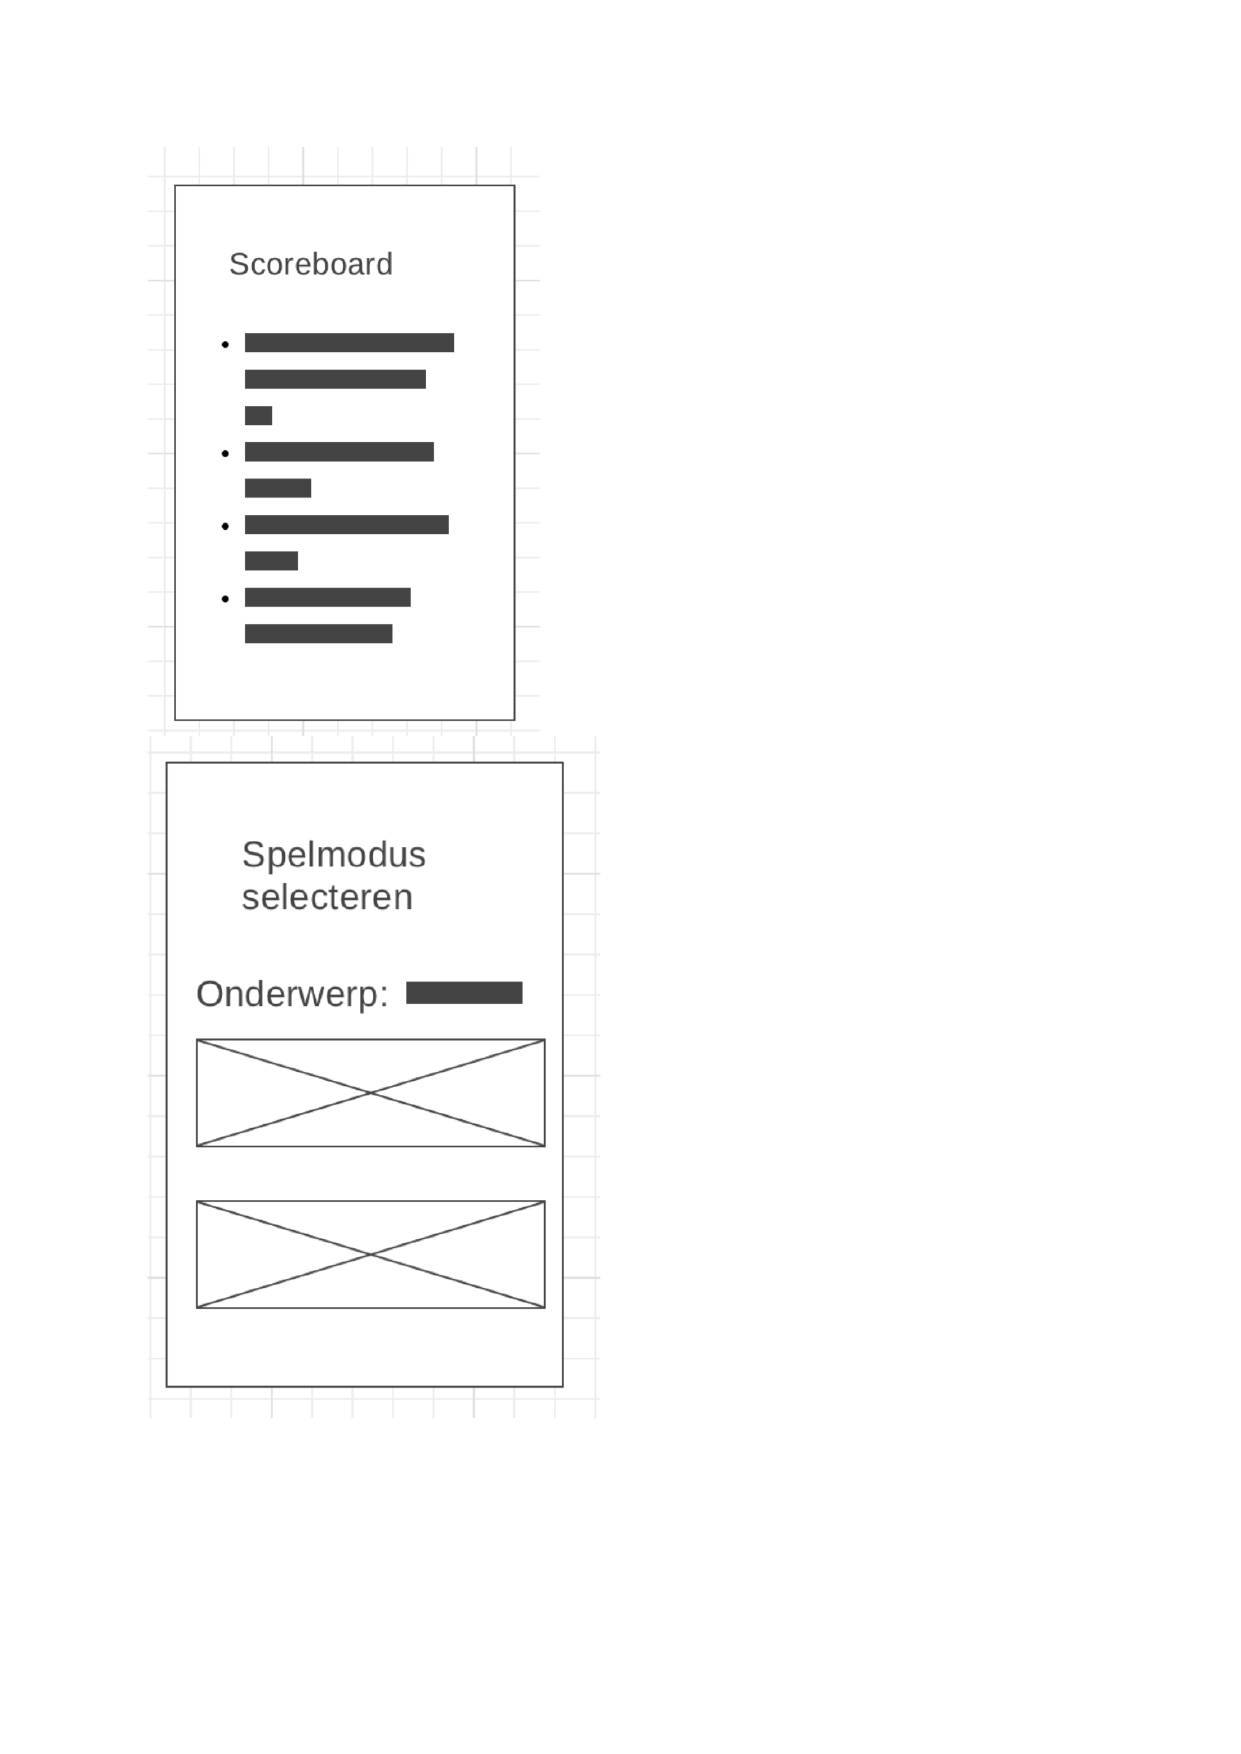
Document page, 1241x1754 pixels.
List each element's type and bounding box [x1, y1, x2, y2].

picture [147, 147, 601, 1418]
